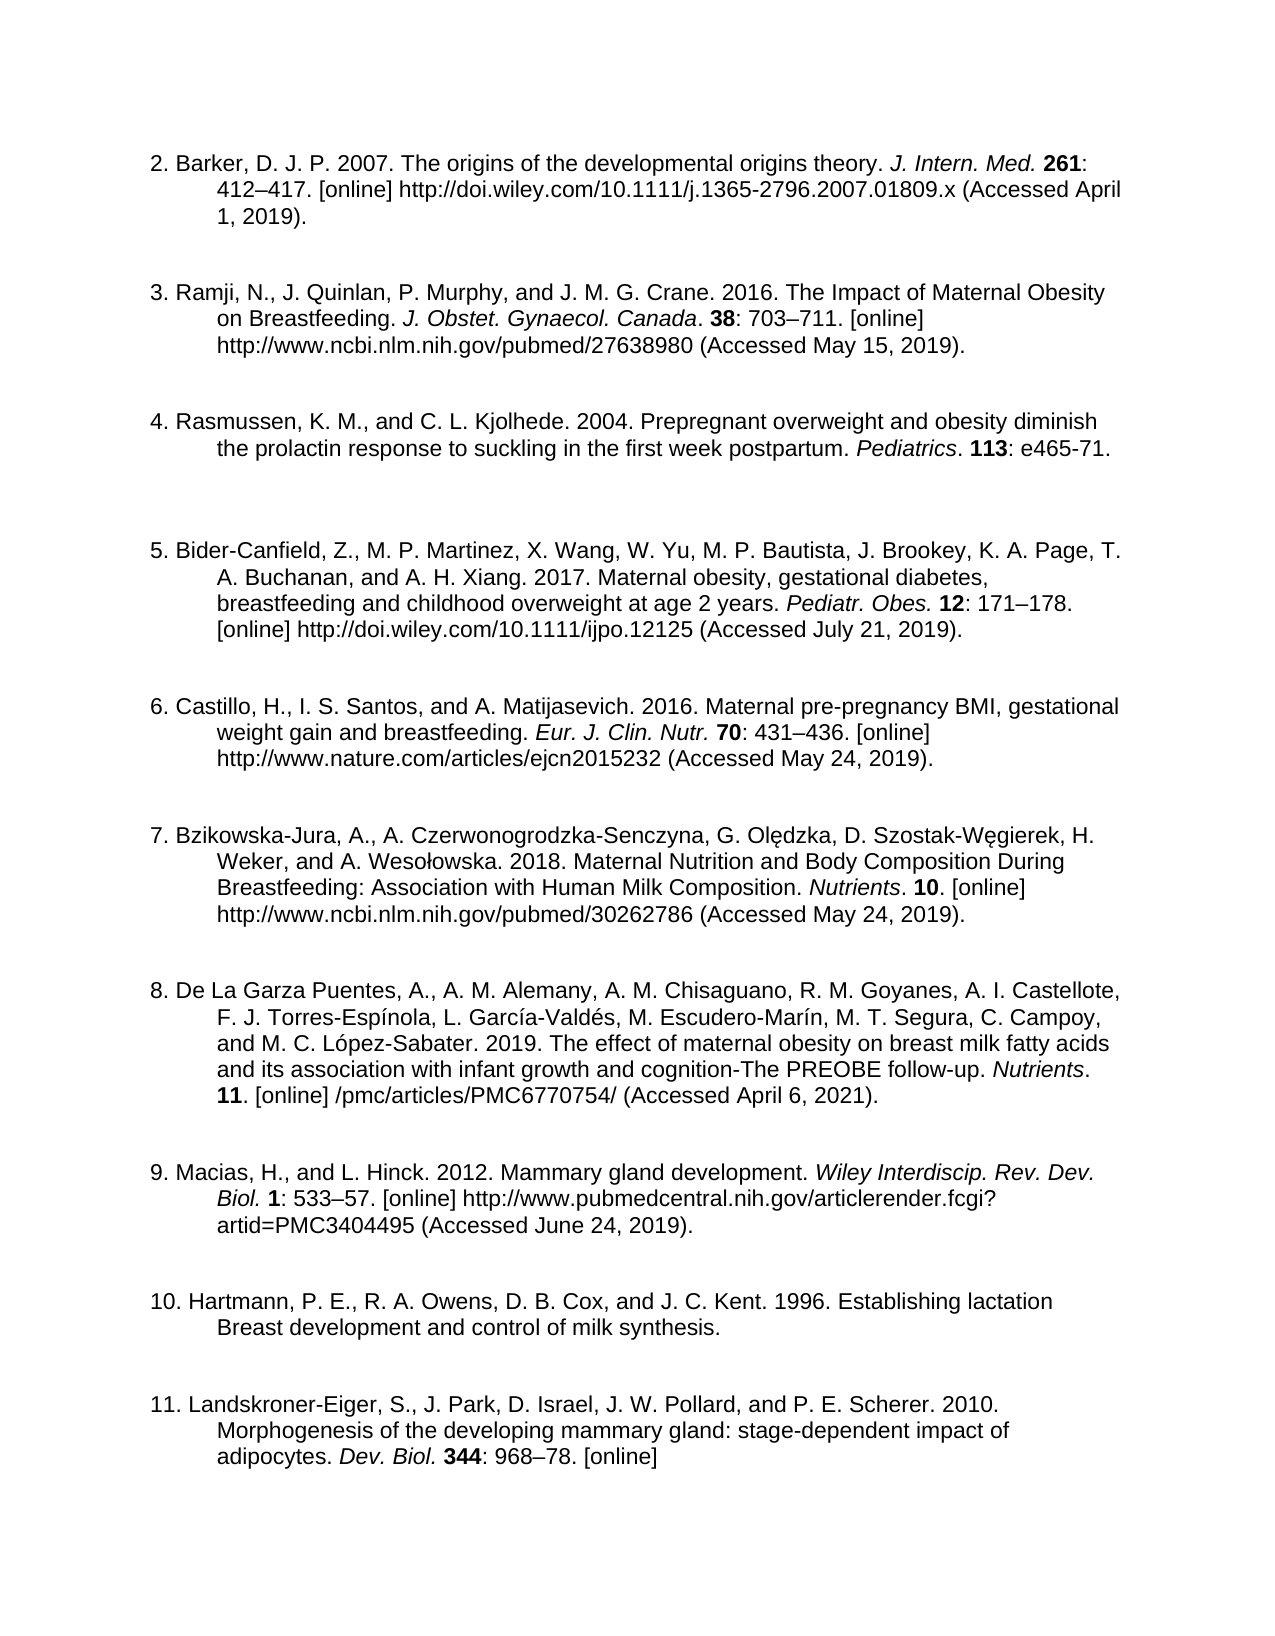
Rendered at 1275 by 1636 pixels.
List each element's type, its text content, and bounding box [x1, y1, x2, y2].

text 2. Barker, D. J. P. 2007. The origins of the developmental origins theory. J. Intern. Med. 261: 412–417. [online] http://doi.wiley.com/10.1111/j.1365-2796.2007.01809.x (Accessed April 1, 2019). [150, 150, 1125, 229]
text 6. Castillo, H., I. S. Santos, and A. Matijasevich. 2016. Maternal pre-pregnancy BMI, gestational weight gain and breastfeeding. Eur. J. Clin. Nutr. 70: 431–436. [online] http://www.nature.com/articles/ejcn2015232 (Accessed May 24, 2019). [150, 693, 1125, 772]
text 8. De La Garza Puentes, A., A. M. Alemany, A. M. Chisaguano, R. M. Goyanes, A. I. Castellote, F. J. Torres-Espínola, L. García-Valdés, M. Escudero-Marín, M. T. Segura, C. Campoy, and M. C. López-Sabater. 2019. The effect of maternal obesity on breast milk fatty acids and its association with infant growth and cognition-The PREOBE follow-up. Nutrients. 11. [online] /pmc/articles/PMC6770754/ (Accessed April 6, 2021). [150, 977, 1125, 1109]
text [150, 1391, 1125, 1470]
text 7. Bzikowska-Jura, A., A. Czerwonogrodzka-Senczyna, G. Olędzka, D. Szostak-Węgierek, H. Weker, and A. Wesołowska. 2018. Maternal Nutrition and Body Composition During Breastfeeding: Association with Human Milk Composition. Nutrients. 10. [online] http://www.ncbi.nlm.nih.gov/pubmed/30262786 (Accessed May 24, 2019). [150, 822, 1125, 927]
text 4. Rasmussen, K. M., and C. L. Kjolhede. 2004. Prepregnant overweight and obesity diminish the prolactin response to suckling in the first week postpartum. Pediatrics. 113: e465-71. [150, 408, 1125, 487]
text 10. Hartmann, P. E., R. A. Owens, D. B. Cox, and J. C. Kent. 1996. Establishing lactation Breast development and control of milk synthesis. [150, 1288, 1125, 1341]
text 5. Bider-Canfield, Z., M. P. Martinez, X. Wang, W. Yu, M. P. Bautista, J. Brookey, K. A. Page, T. A. Buchanan, and A. H. Xiang. 2017. Maternal obesity, gestational diabetes, breastfeeding and childhood overweight at age 2 years. Pediatr. Obes. 12: 171–178. [online] http://doi.wiley.com/10.1111/ijpo.12125 (Accessed July 21, 2019). [150, 537, 1125, 643]
text 3. Ramji, N., J. Quinlan, P. Murphy, and J. M. G. Crane. 2016. The Impact of Maternal Obesity on Breastfeeding. J. Obstet. Gynaecol. Canada. 38: 703–711. [online] http://www.ncbi.nlm.nih.gov/pubmed/27638980 (Accessed May 15, 2019). [150, 279, 1125, 358]
text 9. Macias, H., and L. Hinck. 2012. Mammary gland development. Wiley Interdiscip. Rev. Dev. Biol. 1: 533–57. [online] http://www.pubmedcentral.nih.gov/articlerender.fcgi?artid=PMC3404495 (Accessed June 24, 2019). [150, 1159, 1125, 1238]
